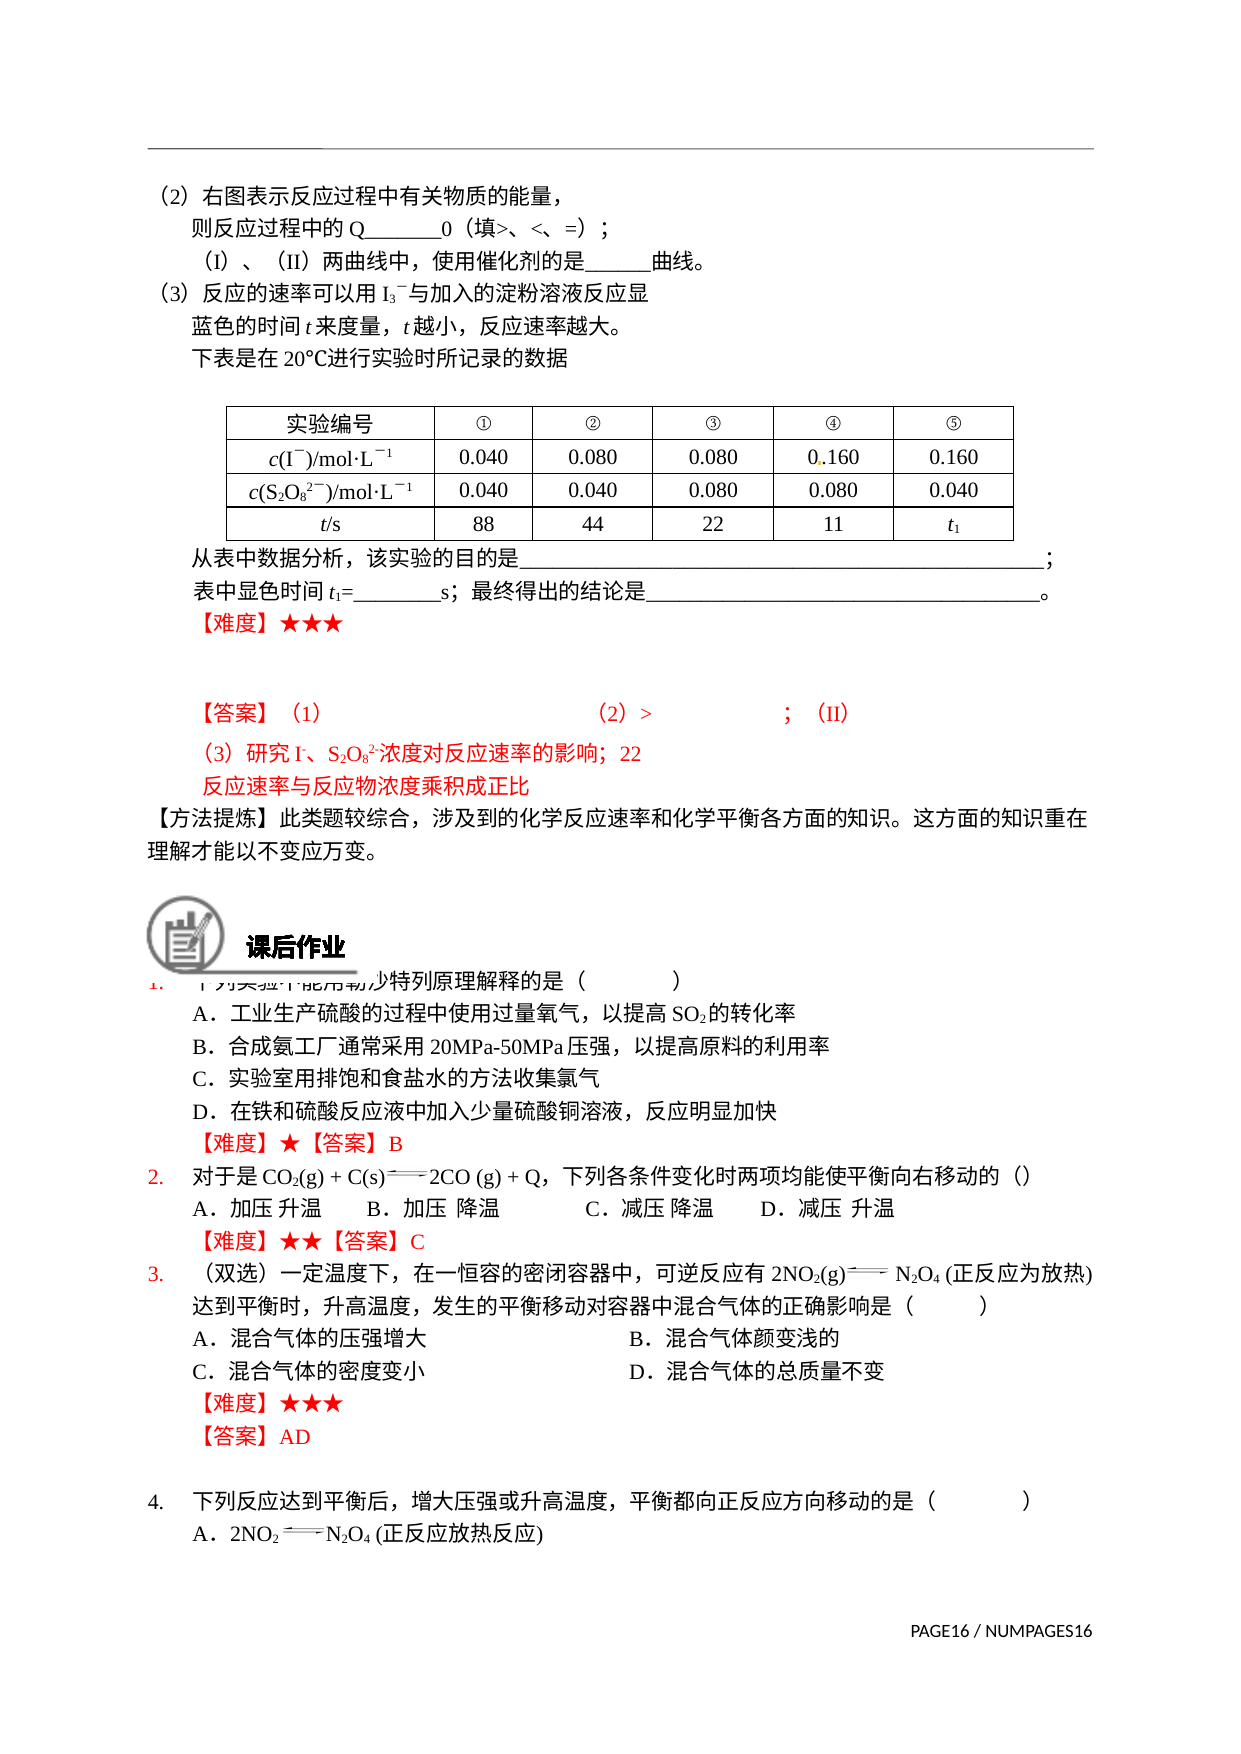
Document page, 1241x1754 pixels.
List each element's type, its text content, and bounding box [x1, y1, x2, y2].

table_cell 44 [533, 508, 652, 540]
table_cell 0.040 [533, 474, 652, 506]
table_cell t/s [227, 508, 434, 540]
text 【难度】★【答案】B [148, 1126, 1092, 1158]
text 【难度】★★【答案】C [148, 1223, 1092, 1256]
table_cell c(S2O82－)/mol·L－1 [227, 474, 434, 506]
table_cell t1 [894, 508, 1013, 540]
list （双选）一定温度下，在一恒容的密闭容器中，可逆反应有 2NO2(g) N2O4 (正反应为放热) 达到平衡时，升高温度，发生的平衡移动对容器中混合气体的正确影响是（ ） A．混合气体的压强增大 B．混合气体颜变浅的 C．混合气体的密度变小 D．混合气体的总质量不变 [148, 1256, 1092, 1386]
table_cell 0.040 [435, 440, 532, 473]
text 【难度】★★★ [148, 606, 1092, 638]
text 则反应过程中的Q_______0（填>、<、=）； （I）、（II）两曲线中，使用催化剂的是______曲线。 [148, 211, 1092, 276]
text 表中显色时间t1=________s；最终得出的结论是____________________________________。 [148, 573, 1092, 606]
table_header ③ [653, 407, 773, 439]
text （3）研究I-、S2O82-浓度对反应速率的影响；22 [148, 736, 1092, 768]
table_cell 0.080 [653, 440, 773, 473]
table_cell 0.040 [435, 474, 532, 506]
table_header 实验编号 [227, 407, 434, 439]
table_cell 0.160 [894, 440, 1013, 473]
text 【答案】（1） （2）> ；（II） [148, 638, 1092, 736]
text 【答案】AD [148, 1418, 1092, 1451]
text （3）反应的速率可以用I3－与加入的淀粉溶液反应显 [148, 276, 1092, 308]
text 从表中数据分析，该实验的目的是________________________________________________； [148, 541, 1092, 573]
text 反应速率与反应物浓度乘积成正比 [148, 768, 1092, 801]
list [148, 1483, 1092, 1548]
table_header ④ [774, 407, 893, 439]
table_header ① [435, 407, 532, 439]
picture [281, 1522, 326, 1539]
table_cell 0.080 [774, 474, 893, 506]
table_cell 0.080 [653, 474, 773, 506]
list 对于是CO2(g) + C(s)2CO (g) + Q，下列各条件变化时两项均能使平衡向右移动的（ ） A．加压 升温 B．加压 降温 C．减压 降温 D．减压 升温 [148, 1158, 1092, 1223]
picture [845, 1262, 890, 1279]
table_cell 0.160 [774, 440, 893, 473]
table_cell 11 [774, 508, 893, 540]
table_cell 88 [435, 508, 532, 540]
text 【难度】★★★ [148, 1386, 1092, 1418]
table_cell 0.080 [533, 440, 652, 473]
picture [385, 1165, 429, 1182]
table_cell 0.040 [894, 474, 1013, 506]
table_cell 22 [653, 508, 773, 540]
text 下表是在20℃进行实验时所记录的数据 [191, 341, 1092, 373]
table_cell c(I－)/mol·L－1 [227, 440, 434, 473]
table_header ② [533, 407, 652, 439]
list 下列实验不能用勒沙特列原理解释的是（ ） A．工业生产硫酸的过程中使用过量氧气，以提高SO2的转化率 B．合成氨工厂通常采用20MPa-50MPa压强，以提高原料的利用率 C．实验室用排饱和食盐水的方法收集氯气 D．在铁和硫酸反应液中加入少量硫酸铜溶液，反应明显加快 [148, 963, 1092, 1126]
text （2）右图表示反应过程中有关物质的能量， [148, 178, 1092, 211]
picture [132, 879, 377, 983]
text 蓝色的时间t来度量，t越小，反应速率越大。 [191, 308, 1092, 341]
table_header ⑤ [894, 407, 1013, 439]
text 【方法提炼】此类题较综合，涉及到的化学反应速率和化学平衡各方面的知识。这方面的知识重在理解才能以不变应万变。 [148, 801, 1092, 866]
